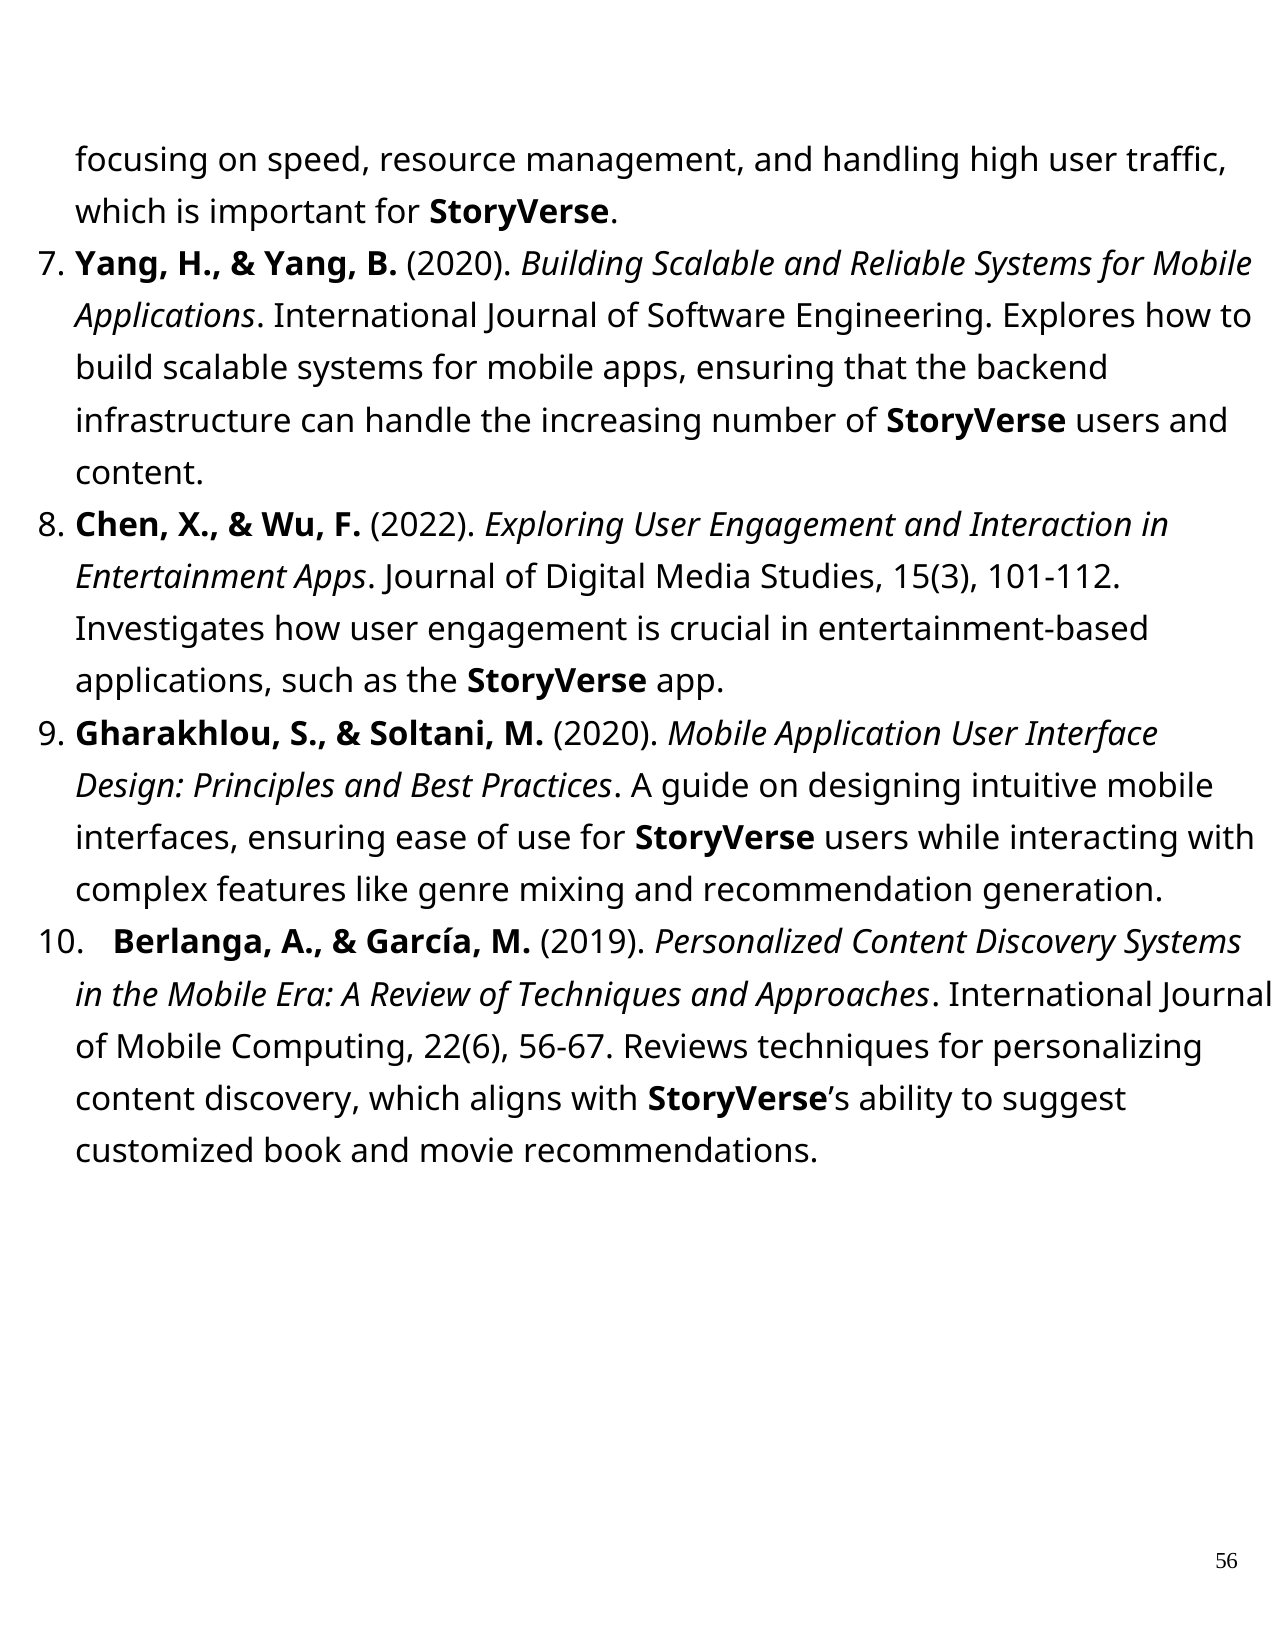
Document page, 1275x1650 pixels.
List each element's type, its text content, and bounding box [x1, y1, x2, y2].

list Yang, H., & Yang, B. (2020). Building Scalable and Reliable Systems for Mobile Applications. International Journal of Software Engineering. Explores how to build scalable systems for mobile apps, ensuring that the backend infrastructure can handle the increasing number of StoryVerse users and content. [37, 240, 1275, 494]
list Berlanga, A., & García, M. (2019). Personalized Content Discovery Systems in the Mobile Era: A Review of Techniques and Approaches. International Journal of Mobile Computing, 22(6), 56-67. Reviews techniques for personalizing content discovery, which aligns with StoryVerse’s ability to suggest customized book and movie recommendations. [37, 918, 1275, 1172]
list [37, 135, 1275, 233]
list Gharakhlou, S., & Soltani, M. (2020). Mobile Application User Interface Design: Principles and Best Practices. A guide on designing intuitive mobile interfaces, ensuring ease of use for StoryVerse users while interacting with complex features like genre mixing and recommendation generation. [37, 709, 1275, 911]
list Chen, X., & Wu, F. (2022). Exploring User Engagement and Interaction in Entertainment Apps. Journal of Digital Media Studies, 15(3), 101-112. Investigates how user engagement is crucial in entertainment-based applications, such as the StoryVerse app. [37, 501, 1275, 703]
